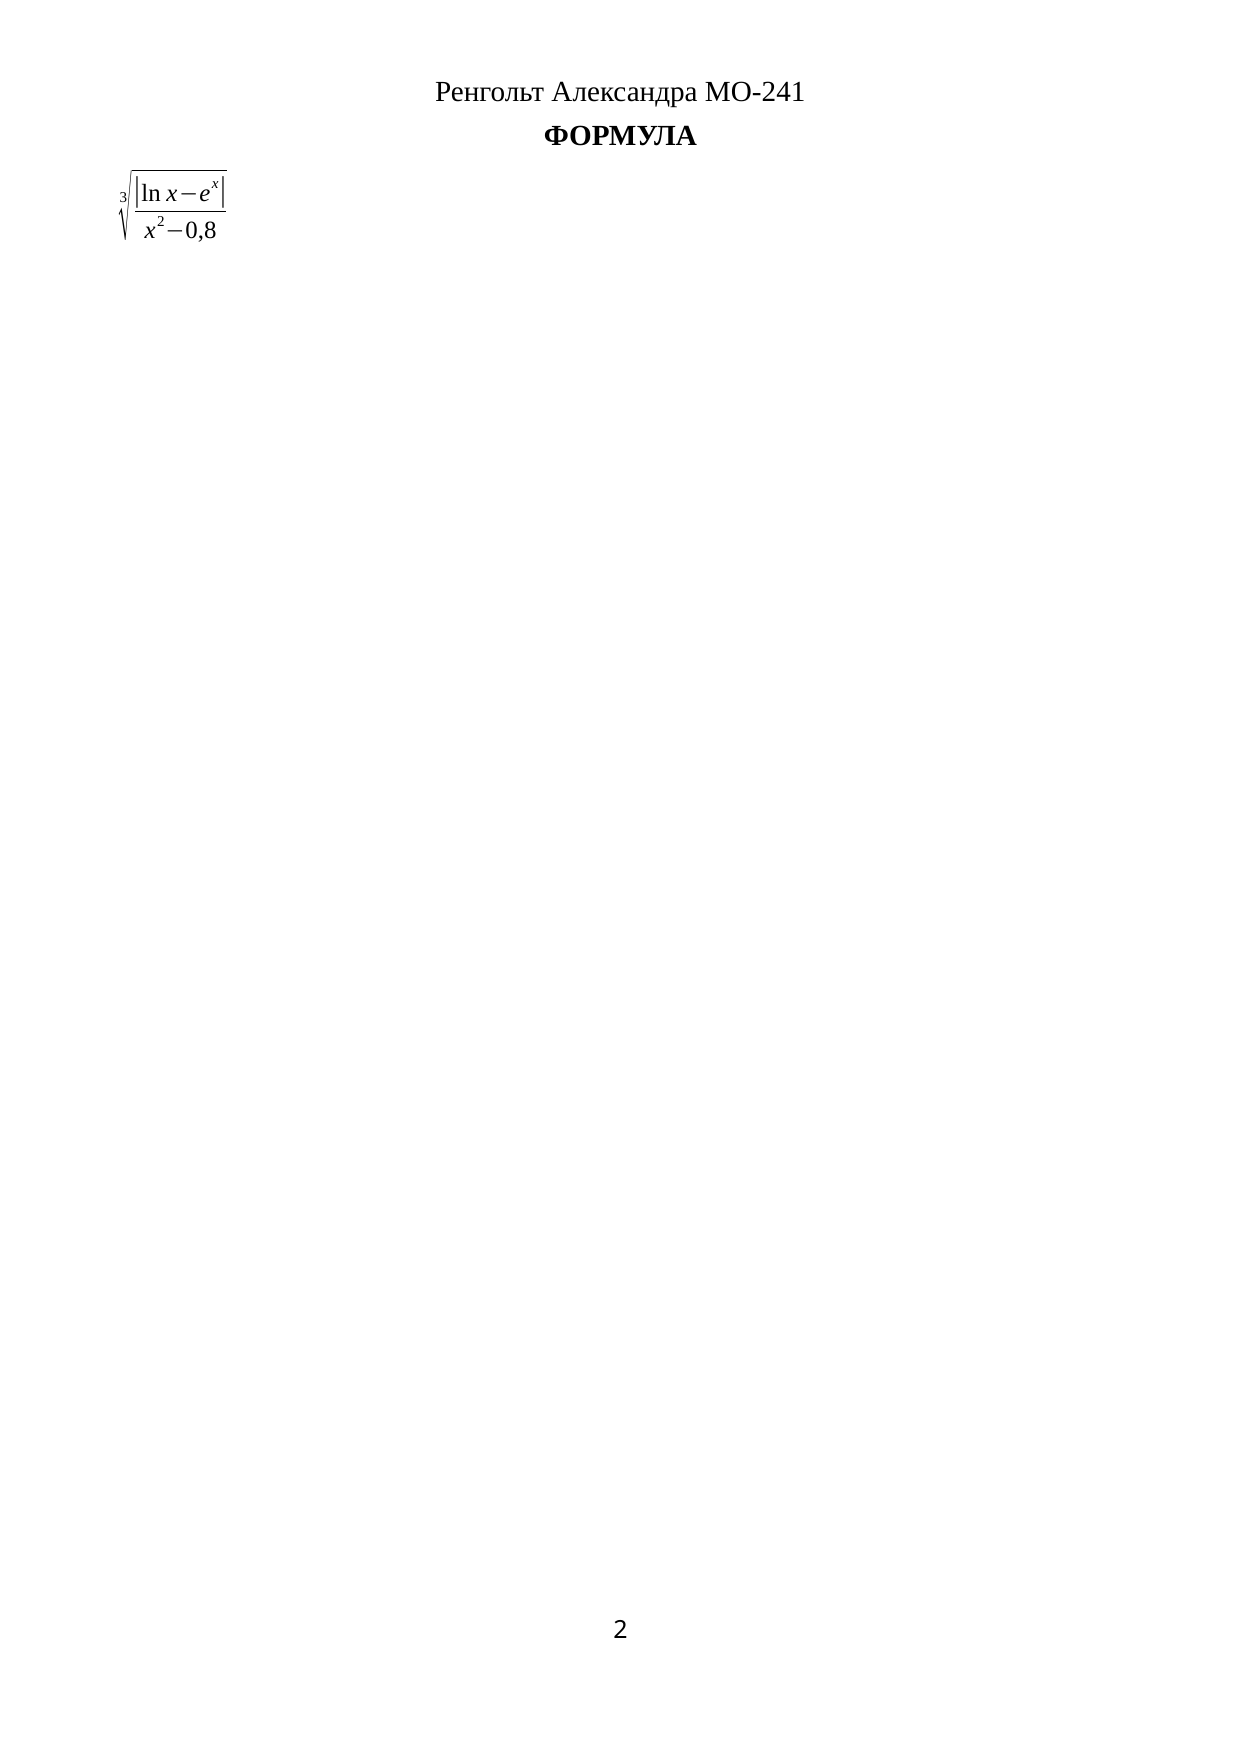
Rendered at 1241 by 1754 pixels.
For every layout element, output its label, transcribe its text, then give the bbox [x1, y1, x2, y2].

text ФОРМУЛА [118, 118, 1122, 152]
